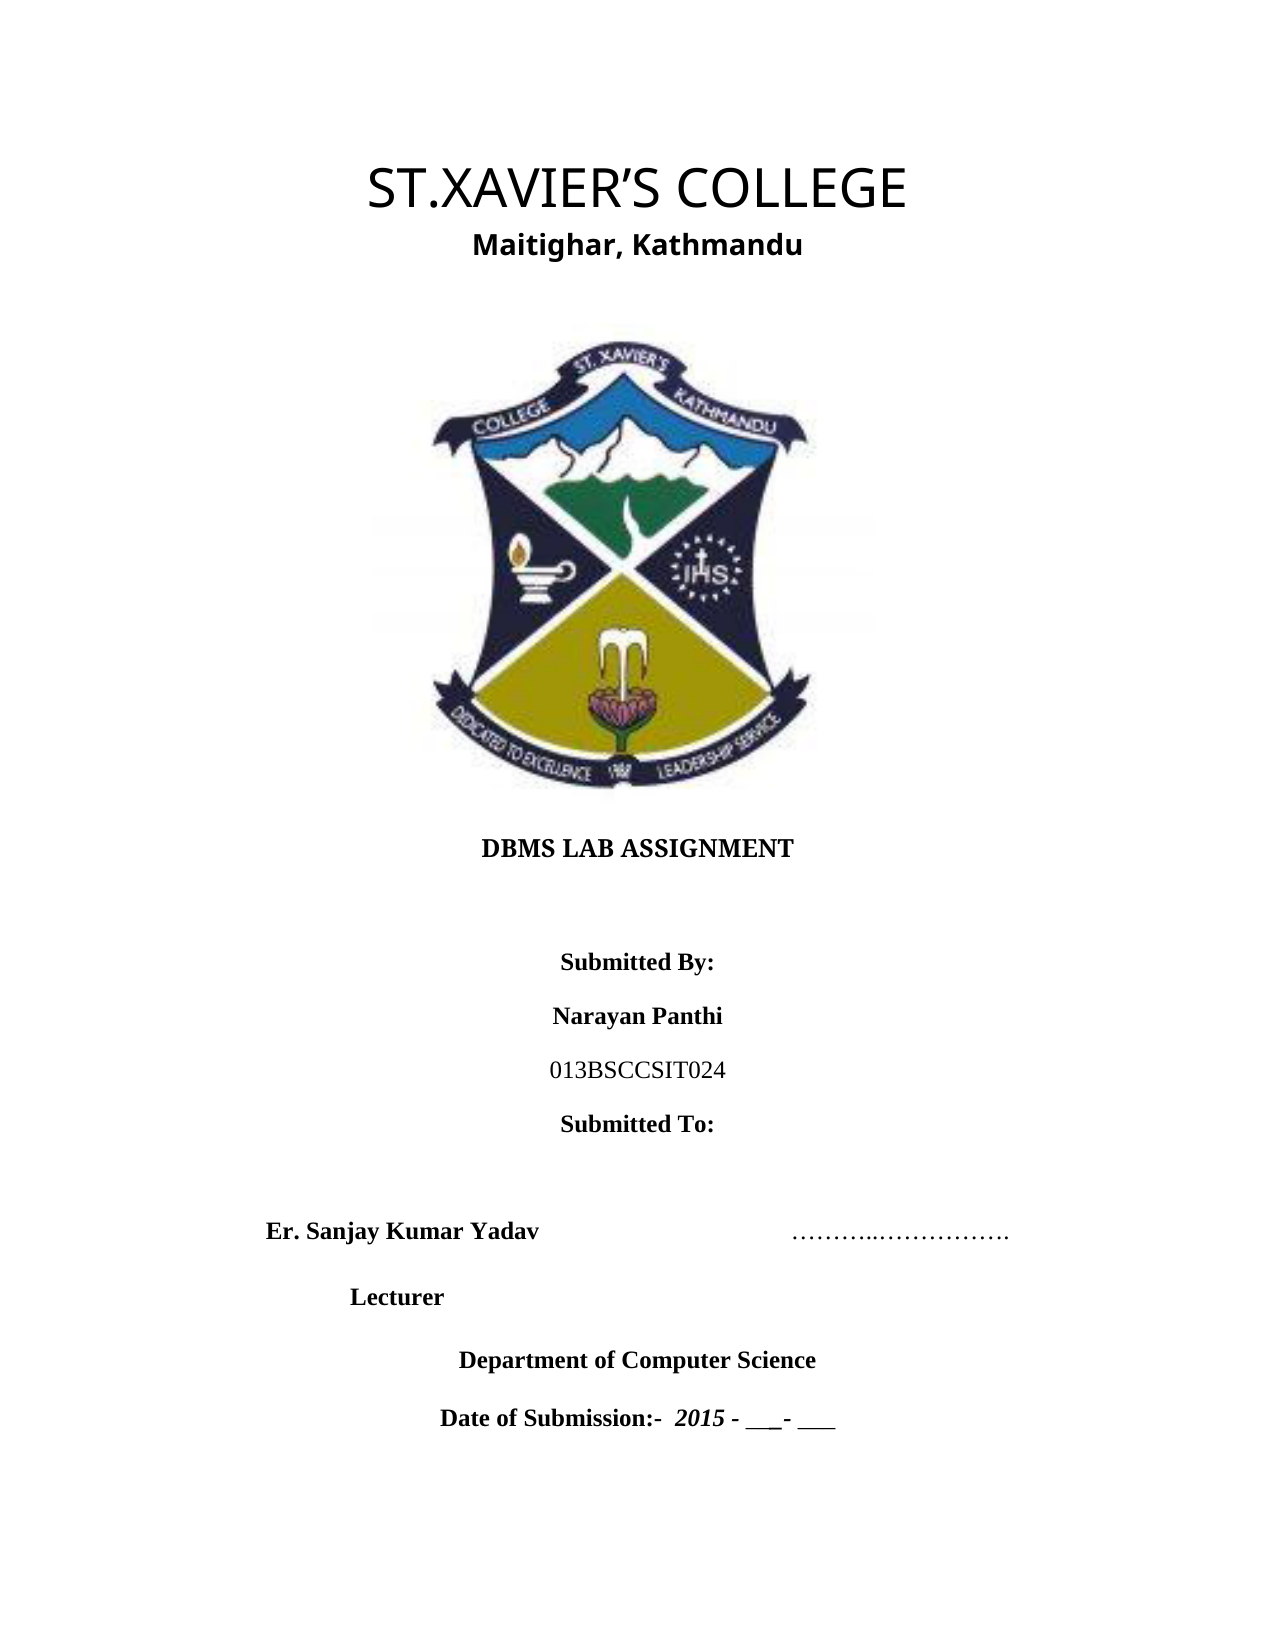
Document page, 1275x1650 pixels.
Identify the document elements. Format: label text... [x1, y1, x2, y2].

text Date of Submission:- 2015 - ___- ___ [150, 1403, 1125, 1432]
text Narayan Panthi [150, 1001, 1125, 1030]
text Department of Computer Science [150, 1345, 1125, 1374]
text DBMS LAB ASSIGNMENT [150, 479, 1125, 864]
text Submitted To: [150, 1109, 1125, 1137]
text Maitighar, Kathmandu [150, 224, 1125, 263]
text ST.XAVIER’S COLLEGE [150, 150, 1125, 224]
text 013BSCCSIT024 [150, 1055, 1125, 1084]
text Submitted By: [150, 947, 1125, 976]
text Er. Sanjay Kumar Yadav ………..……………. [150, 1216, 1125, 1245]
text Lecturer [150, 1282, 1125, 1311]
